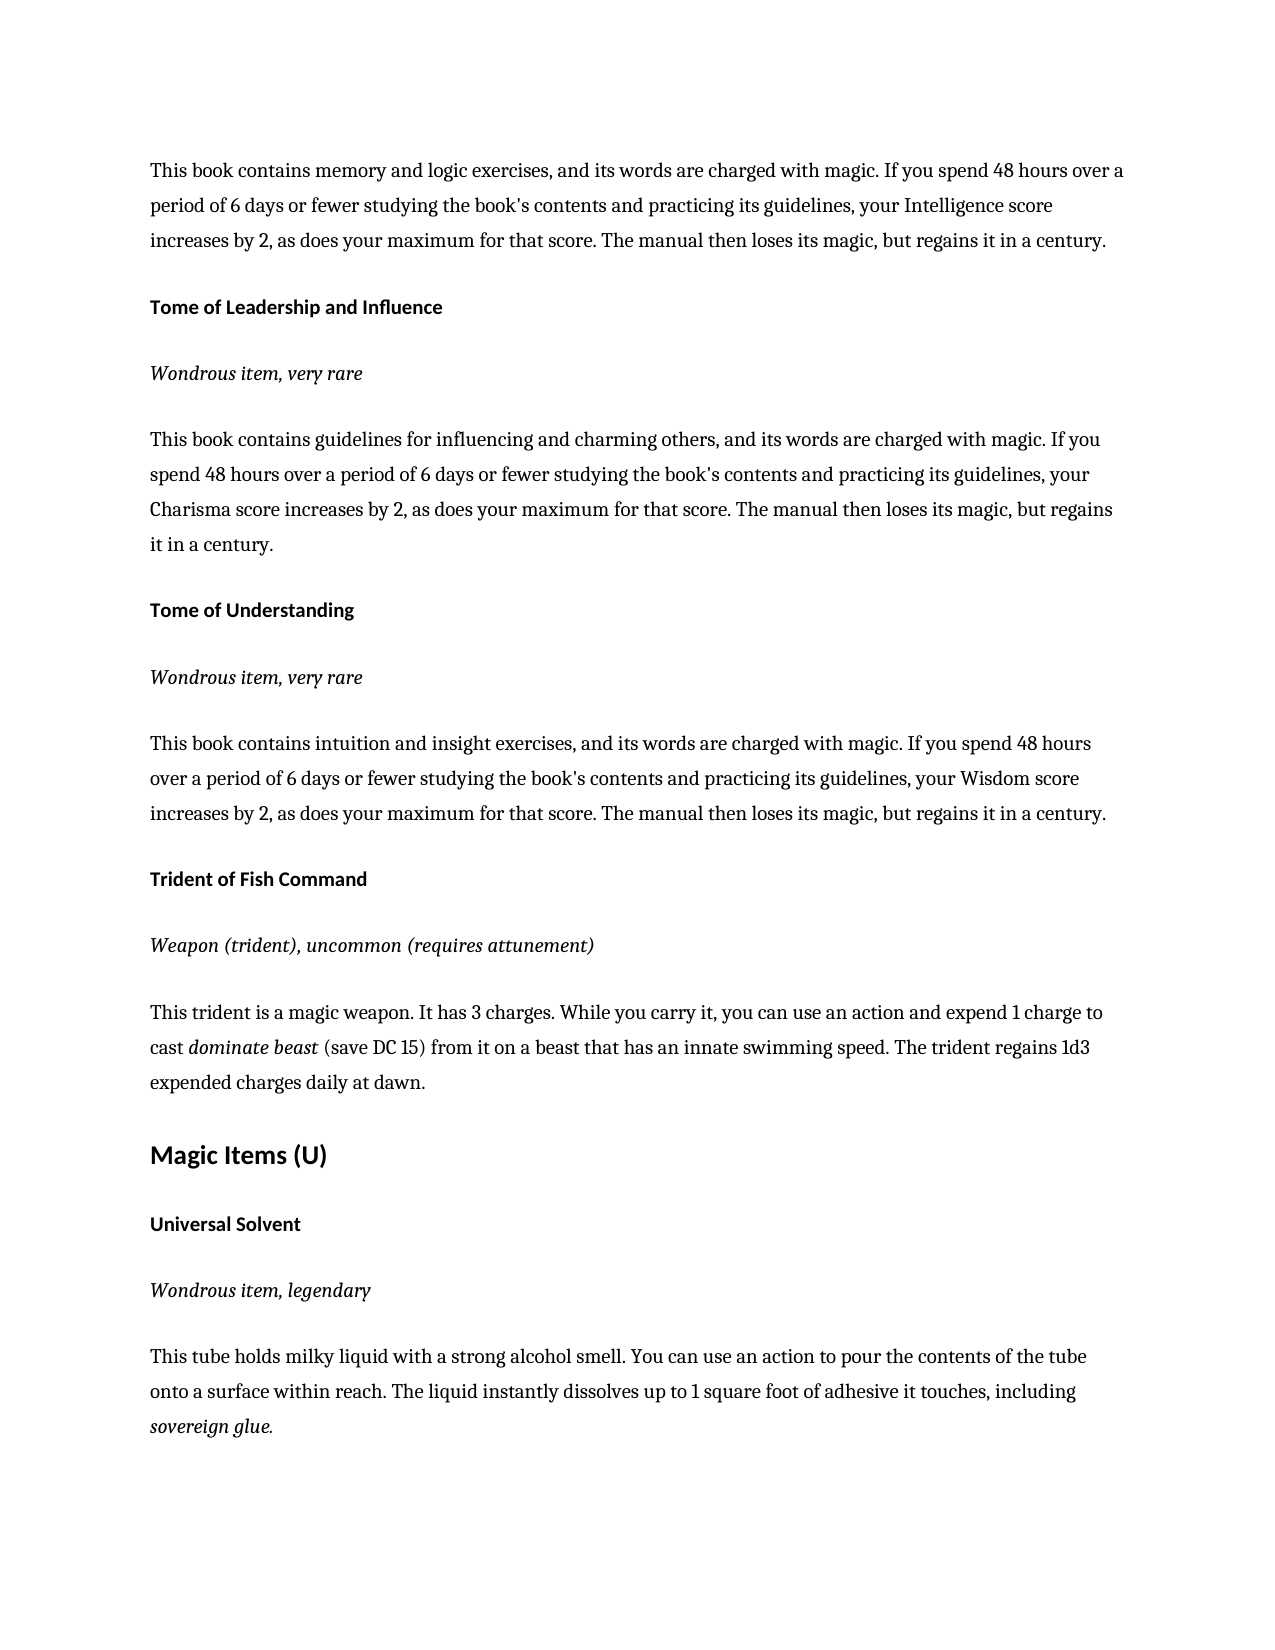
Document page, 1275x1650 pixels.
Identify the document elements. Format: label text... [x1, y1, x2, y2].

text Weapon (trident), uncommon (requires attunement) [150, 925, 1125, 960]
text Wondrous item, very rare [150, 656, 1125, 691]
subtitle Magic Items (U) [150, 1137, 1125, 1172]
text This book contains guidelines for influencing and charming others, and its words are charged with magic. If you spend 48 hours over a period of 6 days or fewer studying the book's contents and practicing its guidelines, your Charisma score increases by 2, as does your maximum for that score. The manual then loses its magic, but regains it in a century. [150, 419, 1125, 559]
text Wondrous item, legendary [150, 1269, 1125, 1304]
subtitle Tome of Leadership and Influence [150, 286, 1125, 321]
subtitle Tome of Understanding [150, 590, 1125, 625]
subtitle Trident of Fish Command [150, 859, 1125, 894]
text This tube holds milky liquid with a strong alcohol smell. You can use an action to pour the contents of the tube onto a surface within reach. The liquid instantly dissolves up to 1 square foot of adhesive it touches, including sovereign glue. [150, 1336, 1125, 1441]
text This book contains intuition and insight exercises, and its words are charged with magic. If you spend 48 hours over a period of 6 days or fewer studying the book's contents and practicing its guidelines, your Wisdom score increases by 2, as does your maximum for that score. The manual then loses its magic, but regains it in a century. [150, 722, 1125, 827]
text Wondrous item, very rare [150, 352, 1125, 387]
subtitle Universal Solvent [150, 1203, 1125, 1238]
text This trident is a magic weapon. It has 3 charges. While you carry it, you can use an action and expend 1 charge to cast dominate beast (save DC 15) from it on a beast that has an innate swimming speed. The trident regains 1d3 expended charges daily at dawn. [150, 991, 1125, 1096]
text This book contains memory and logic exercises, and its words are charged with magic. If you spend 48 hours over a period of 6 days or fewer studying the book's contents and practicing its guidelines, your Intelligence score increases by 2, as does your maximum for that score. The manual then loses its magic, but regains it in a century. [150, 150, 1125, 255]
